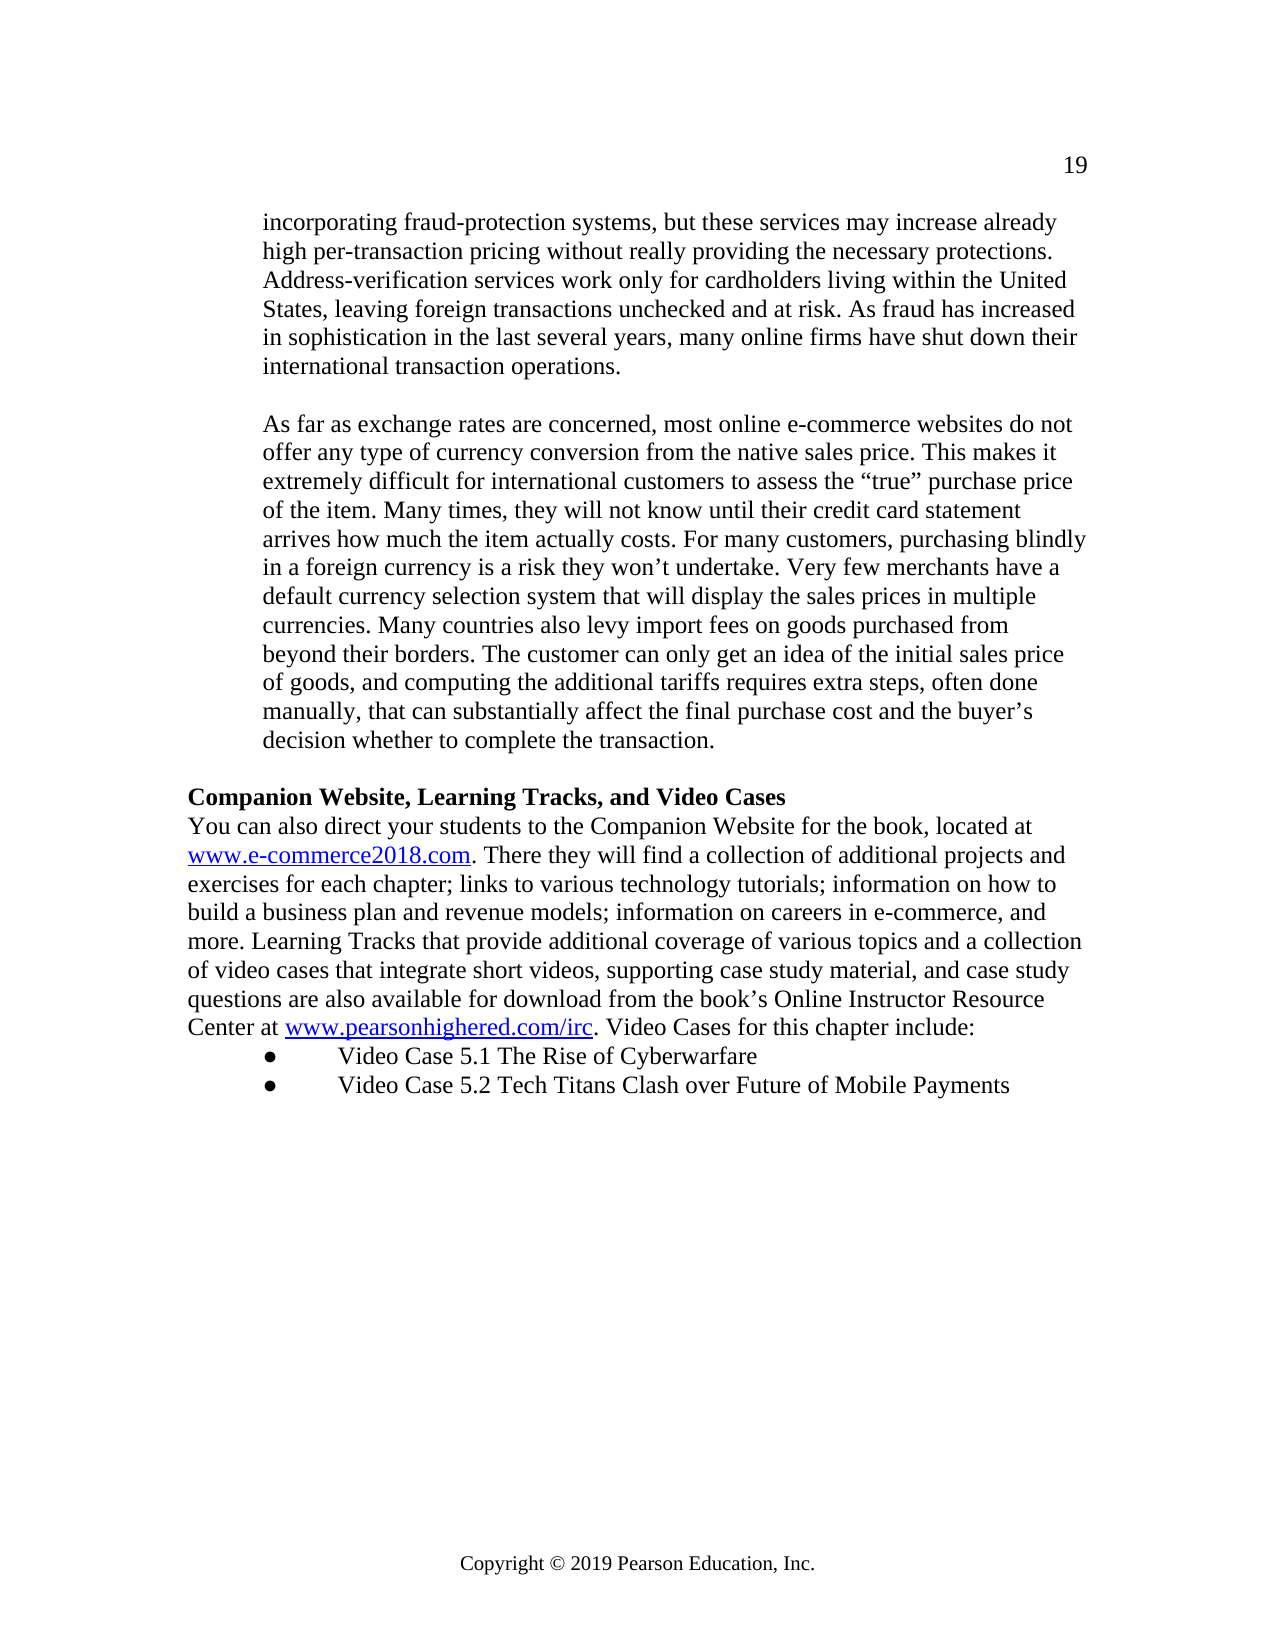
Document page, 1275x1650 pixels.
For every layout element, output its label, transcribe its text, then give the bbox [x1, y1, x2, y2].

list Video Case 5.2 Tech Titans Clash over Future of Mobile Payments [262, 1070, 1087, 1099]
text Companion Website, Learning Tracks, and Video Cases [187, 782, 1087, 811]
text You can also direct your students to the Companion Website for the book, located at www.e-commerce2018.com. There they will find a collection of additional projects and exercises for each chapter; links to various technology tutorials; information on how to build a business plan and revenue models; information on careers in e-commerce, and more. Learning Tracks that provide additional coverage of various topics and a collection of video cases that integrate short videos, supporting case study material, and case study questions are also available for download from the book’s Online Instructor Resource Center at www.pearsonhighered.com/irc. Video Cases for this chapter include: [187, 811, 1087, 1041]
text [262, 207, 1087, 380]
text As far as exchange rates are concerned, most online e-commerce websites do not offer any type of currency conversion from the native sales price. This makes it extremely difficult for international customers to assess the “true” purchase price of the item. Many times, they will not know until their credit card statement arrives how much the item actually costs. For many customers, purchasing blindly in a foreign currency is a risk they won’t undertake. Very few merchants have a default currency selection system that will display the sales prices in multiple currencies. Many countries also levy import fees on goods purchased from beyond their borders. The customer can only get an idea of the initial sales price of goods, and computing the additional tariffs requires extra steps, often done manually, that can substantially affect the final purchase cost and the buyer’s decision whether to complete the transaction. [262, 409, 1087, 754]
list Video Case 5.1 The Rise of Cyberwarfare [262, 1041, 1087, 1070]
